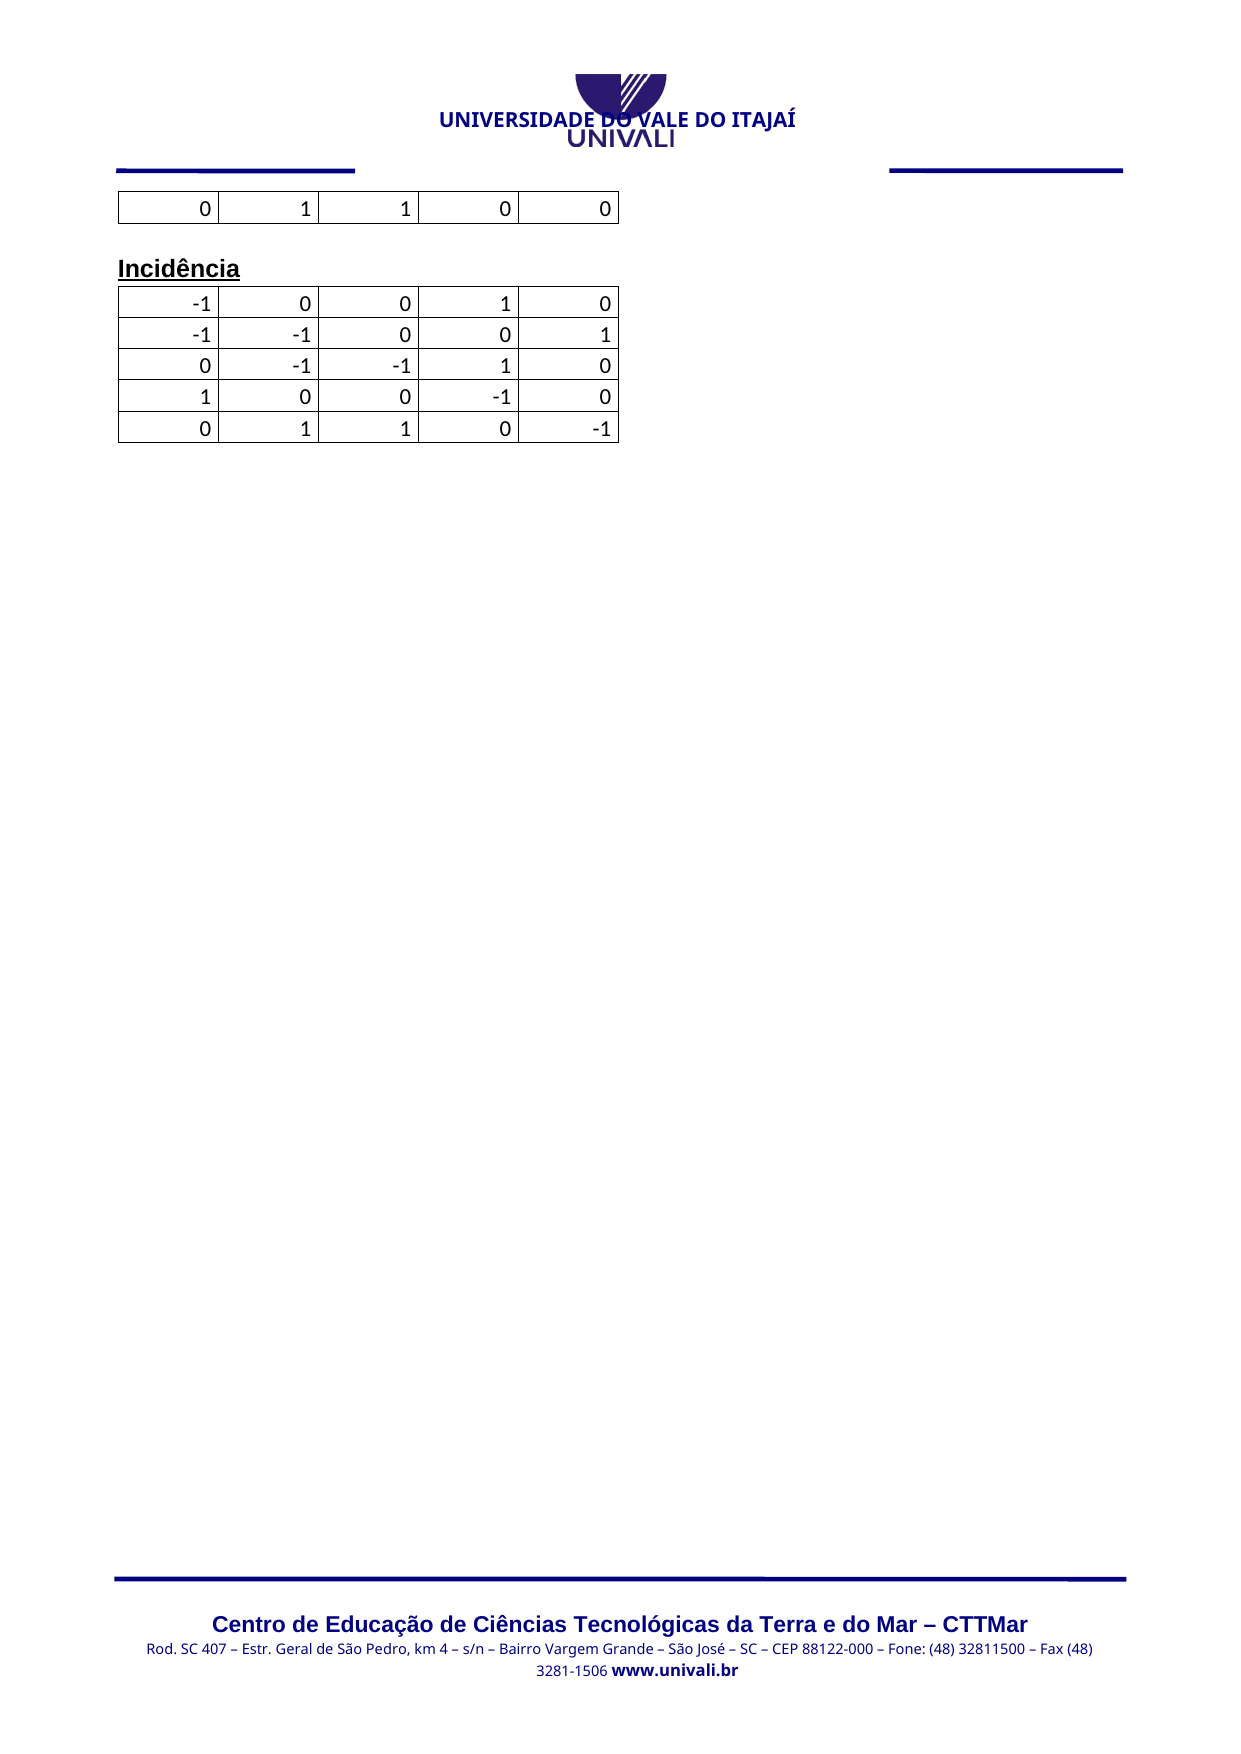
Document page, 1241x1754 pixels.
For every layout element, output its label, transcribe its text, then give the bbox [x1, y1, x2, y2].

table_cell 0 [119, 349, 218, 379]
table_cell 1 [219, 412, 318, 442]
table_header -1 [119, 287, 218, 317]
table_cell 1 [319, 412, 418, 442]
table_header 0 [319, 287, 418, 317]
table_cell 0 [419, 318, 518, 348]
table_cell 0 [519, 192, 618, 222]
table_cell 1 [419, 349, 518, 379]
table_cell 0 [119, 412, 218, 442]
picture [567, 73, 674, 147]
table_cell 1 [119, 380, 218, 411]
table_cell 0 [519, 380, 618, 411]
table_cell -1 [219, 349, 318, 379]
table_header 0 [519, 287, 618, 317]
table_cell 0 [419, 192, 518, 222]
table_cell 0 [519, 349, 618, 379]
table_header 0 [219, 287, 318, 317]
table_cell 0 [219, 380, 318, 411]
table_cell -1 [119, 318, 218, 348]
table_cell 1 [219, 192, 318, 222]
table_cell 0 [119, 192, 218, 222]
table_cell 0 [419, 412, 518, 442]
table_cell -1 [419, 380, 518, 411]
table_cell 0 [319, 380, 418, 411]
table_cell 1 [519, 318, 618, 348]
table_cell -1 [319, 349, 418, 379]
table_cell 1 [319, 192, 418, 222]
table_header 1 [419, 287, 518, 317]
text Incidência [118, 254, 1122, 283]
table_cell -1 [519, 412, 618, 442]
table_cell -1 [219, 318, 318, 348]
table_cell 0 [319, 318, 418, 348]
